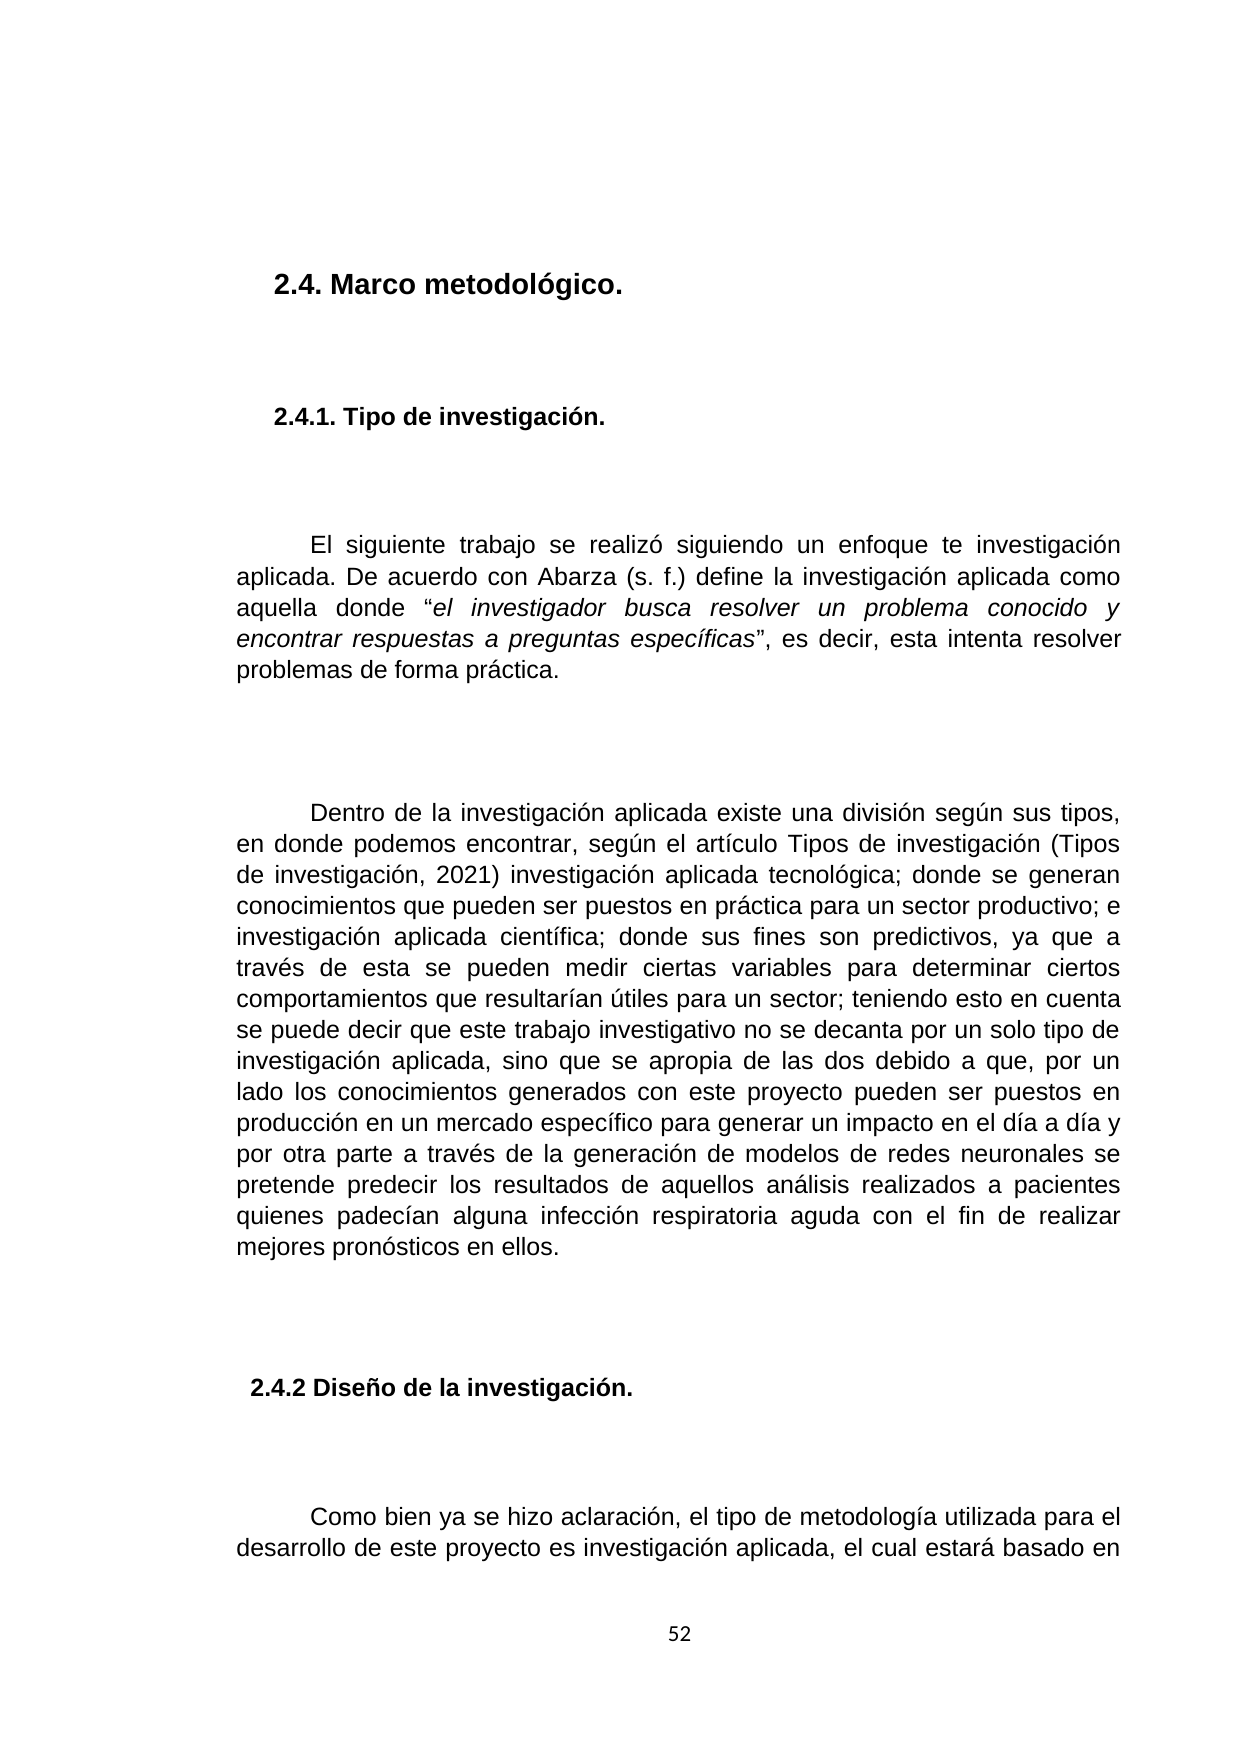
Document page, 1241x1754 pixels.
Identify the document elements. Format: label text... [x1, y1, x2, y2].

text Dentro de la investigación aplicada existe una división según sus tipos, en donde podemos encontrar, según el artículo Tipos de investigación (Tipos de investigación, 2021) investigación aplicada tecnológica; donde se generan conocimientos que pueden ser puestos en práctica para un sector productivo; e investigación aplicada científica; donde sus fines son predictivos, ya que a través de esta se pueden medir ciertas variables para determinar ciertos comportamientos que resultarían útiles para un sector; teniendo esto en cuenta se puede decir que este trabajo investigativo no se decanta por un solo tipo de investigación aplicada, sino que se apropia de las dos debido a que, por un lado los conocimientos generados con este proyecto pueden ser puestos en producción en un mercado específico para generar un impacto en el día a día y por otra parte a través de la generación de modelos de redes neuronales se pretende predecir los resultados de aquellos análisis realizados a pacientes quienes padecían alguna infección respiratoria aguda con el fin de realizar mejores pronósticos en ellos. [236, 798, 1122, 1261]
text El siguiente trabajo se realizó siguiendo un enfoque te investigación aplicada. De acuerdo con Abarza (s. f.) define la investigación aplicada como aquella donde “el investigador busca resolver un problema conocido y encontrar respuestas a preguntas específicas”, es decir, esta intenta resolver problemas de forma práctica. [236, 530, 1122, 683]
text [236, 1502, 1122, 1562]
text 2.4.2 Diseño de la investigación. [236, 1373, 1122, 1402]
list Marco metodológico. [274, 267, 1122, 301]
text 2.4.1. Tipo de investigación. [236, 401, 1122, 430]
